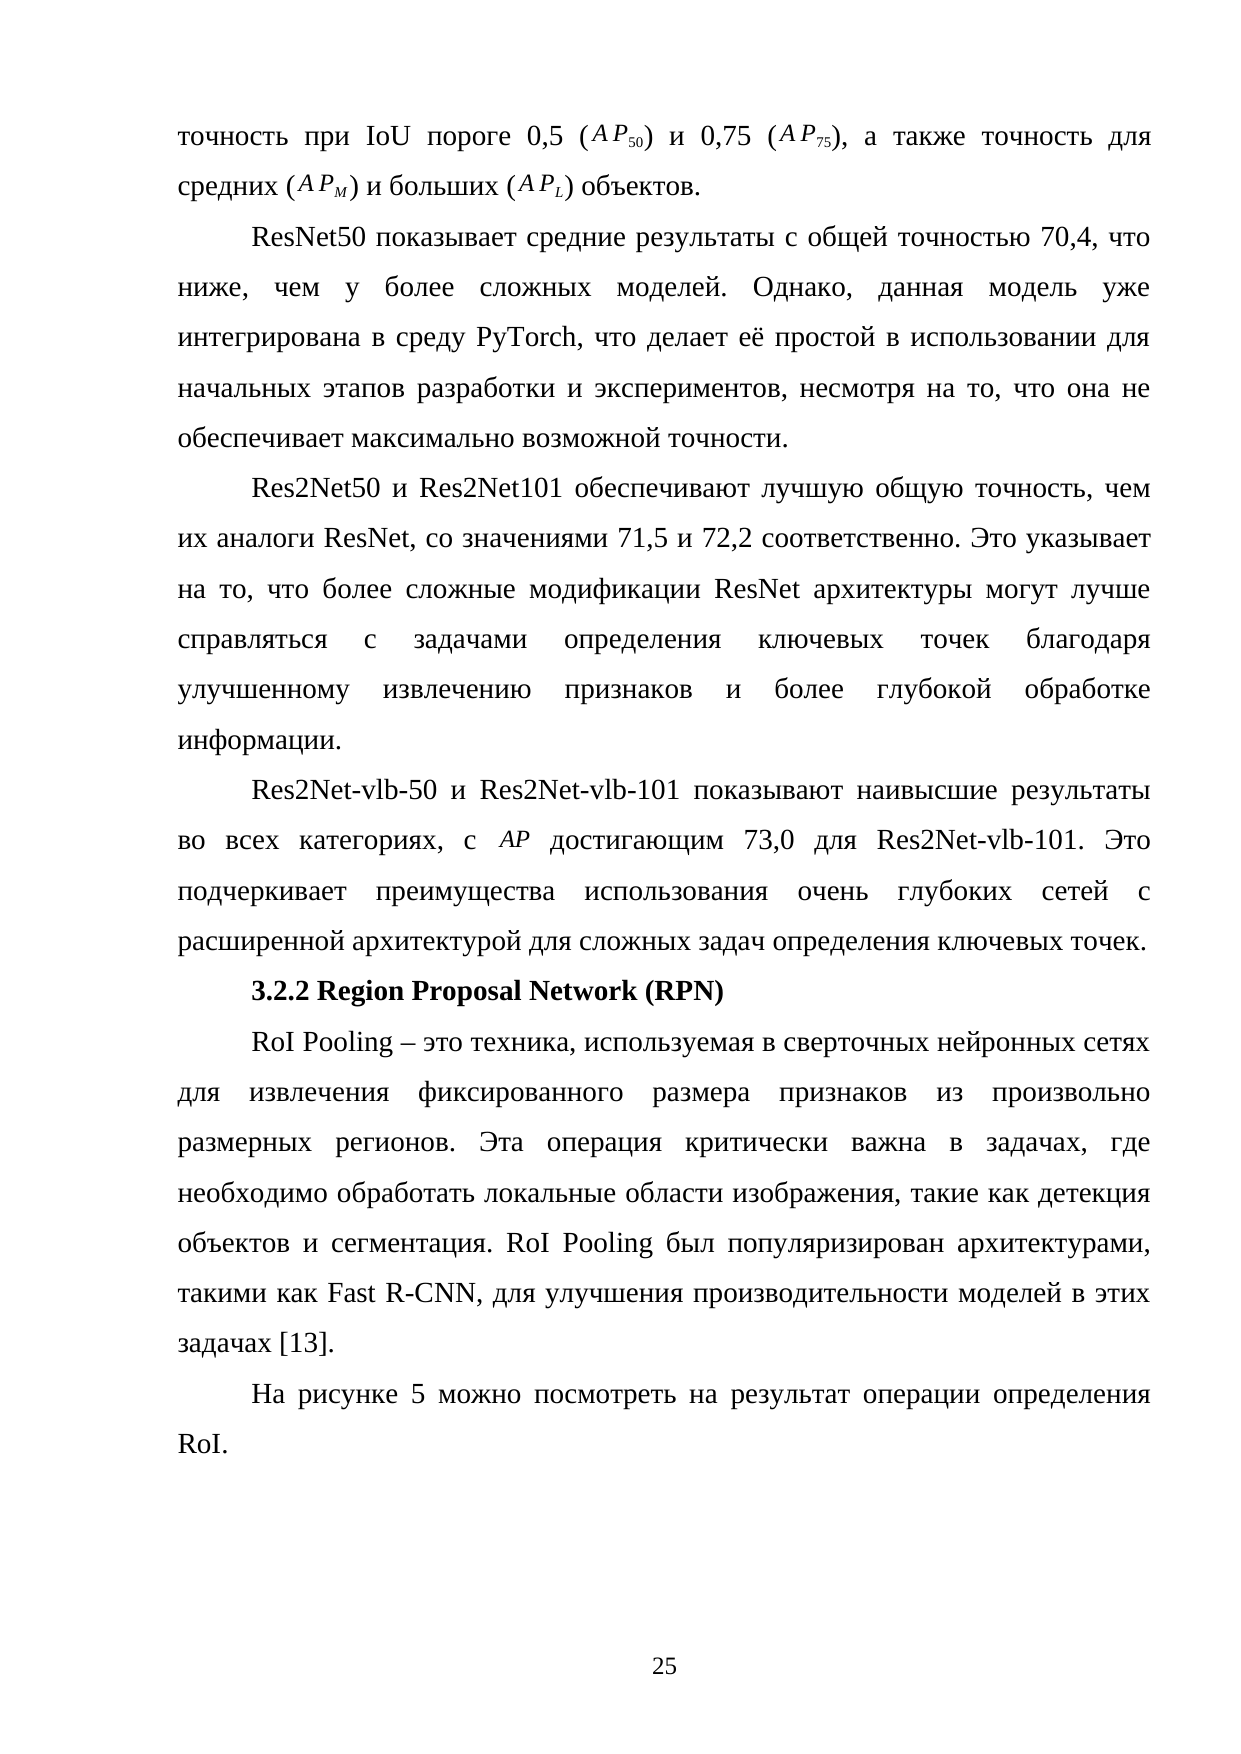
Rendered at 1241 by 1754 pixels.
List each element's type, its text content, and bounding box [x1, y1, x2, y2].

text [177, 118, 1152, 202]
text RoI Pooling – это техника, используемая в сверточных нейронных сетях для извлечения фиксированного размера признаков из произвольно размерных регионов. Эта операция критически важна в задачах, где необходимо обработать локальные области изображения, такие как детекция объектов и сегментация. RoI Pooling был популяризирован архитектурами, такими как Fast R-CNN, для улучшения производительности моделей в этих задачах [13]. [177, 1024, 1152, 1359]
text На рисунке 5 можно посмотреть на результат операции определения RoI. [177, 1376, 1152, 1460]
text Res2Net-vlb-50 и Res2Net-vlb-101 показывают наивысшие результаты во всех категориях, с достигающим 73,0 для Res2Net-vlb-101. Это подчеркивает преимущества использования очень глубоких сетей с расширенной архитектурой для сложных задач определения ключевых точек. [177, 772, 1152, 957]
text Res2Net50 и Res2Net101 обеспечивают лучшую общую точность, чем их аналоги ResNet, со значениями 71,5 и 72,2 соответственно. Это указывает на то, что более сложные модификации ResNet архитектуры могут лучше справляться с задачами определения ключевых точек благодаря улучшенному извлечению признаков и более глубокой обработке информации. [177, 470, 1152, 755]
text Region Proposal Network (RPN) [177, 973, 1152, 1007]
text ResNet50 показывает средние результаты с общей точностью 70,4, что ниже, чем у более сложных моделей. Однако, данная модель уже интегрирована в среду PyTorch, что делает её простой в использовании для начальных этапов разработки и экспериментов, несмотря на то, что она не обеспечивает максимально возможной точности. [177, 219, 1152, 453]
